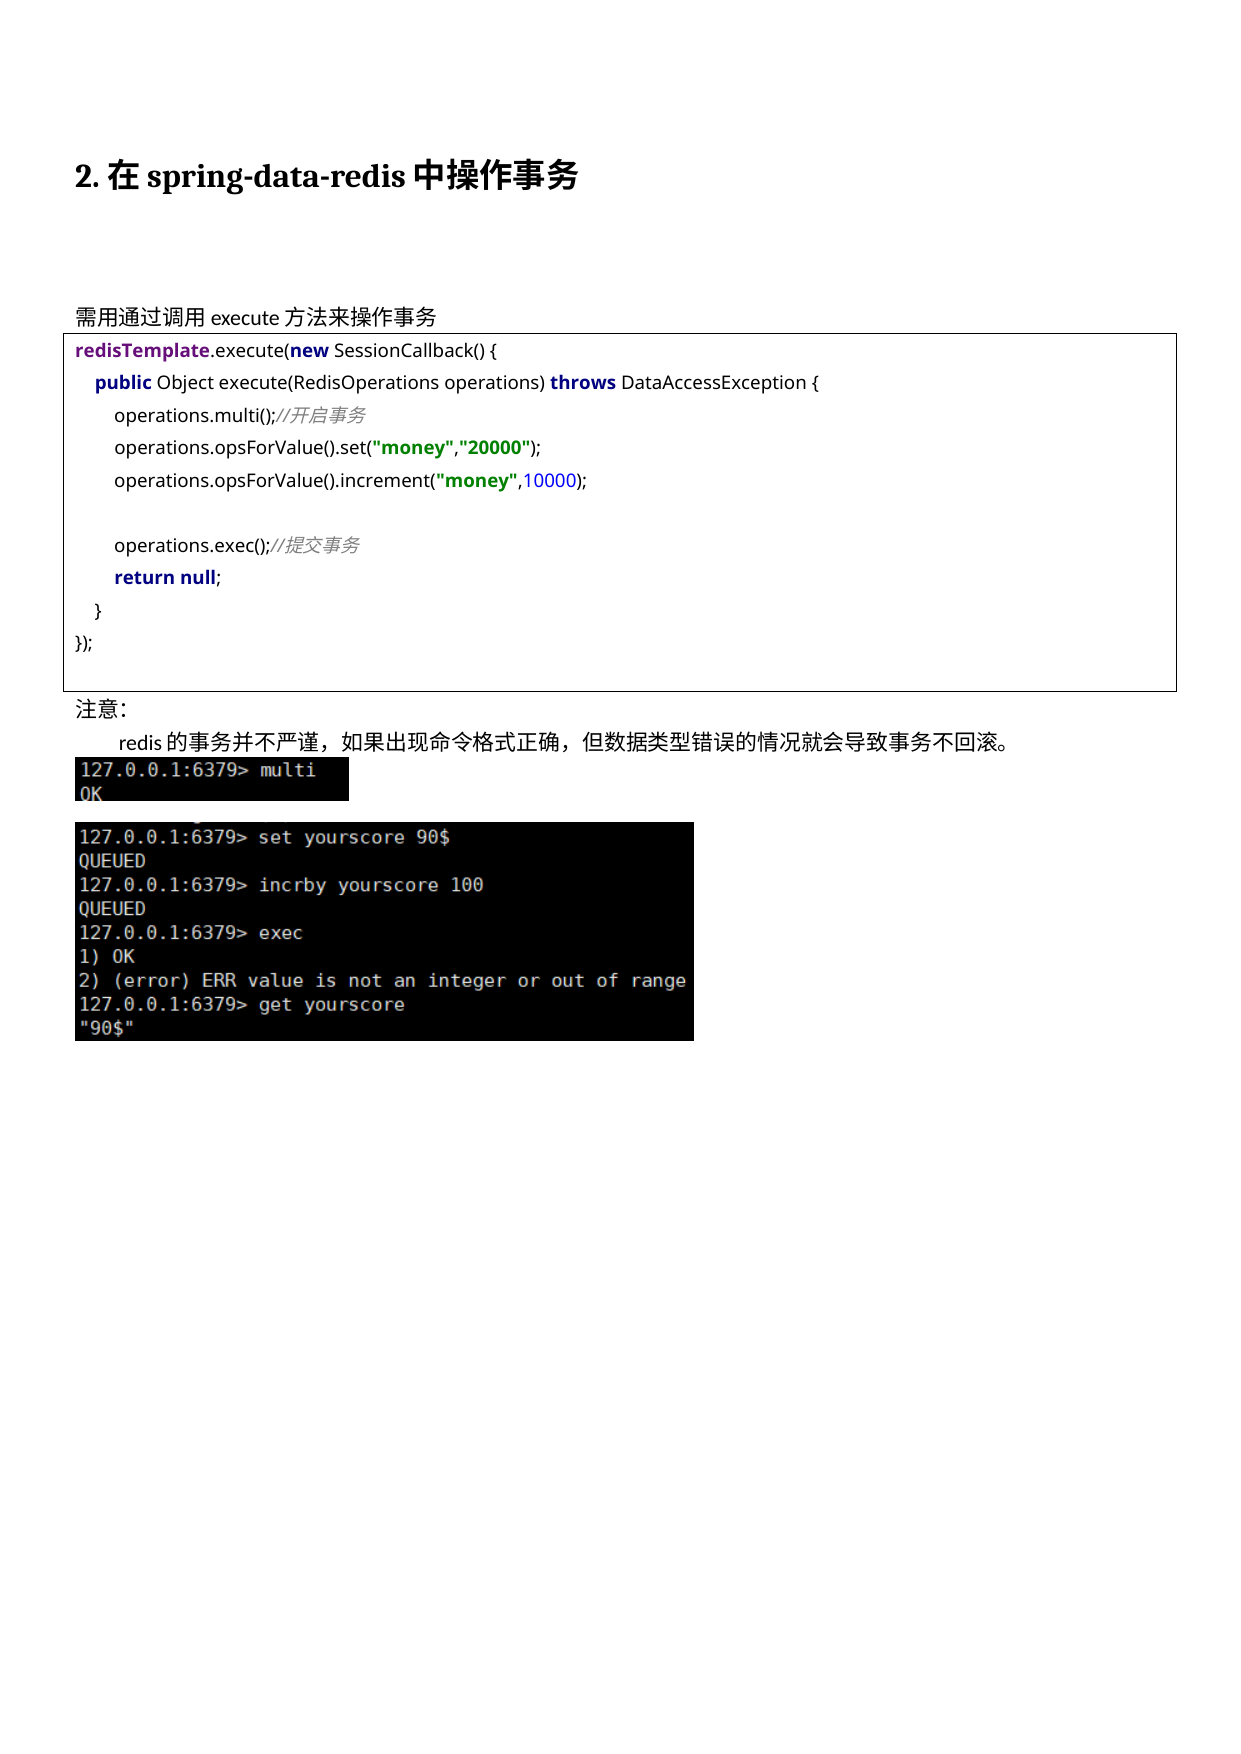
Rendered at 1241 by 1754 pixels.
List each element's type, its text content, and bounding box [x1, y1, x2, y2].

table_header redisTemplate.execute(new SessionCallback() { public Object execute(RedisOperations operations) throws DataAccessException { operations.multi();//开启事务 operations.opsForValue().set("money","20000"); operations.opsForValue().increment("money",10000); operations.exec();//提交事务 return null; } }); [64, 334, 1176, 691]
text 注意： [75, 692, 1165, 724]
text redis的事务并不严谨，如果出现命令格式正确，但数据类型错误的情况就会导致事务不回滚。 [75, 724, 1165, 757]
text 需用通过调用execute方法来操作事务 [75, 300, 1165, 332]
subtitle 2. 在spring-data-redis中操作事务 [75, 140, 1165, 205]
picture [75, 822, 694, 1041]
picture [75, 757, 349, 801]
